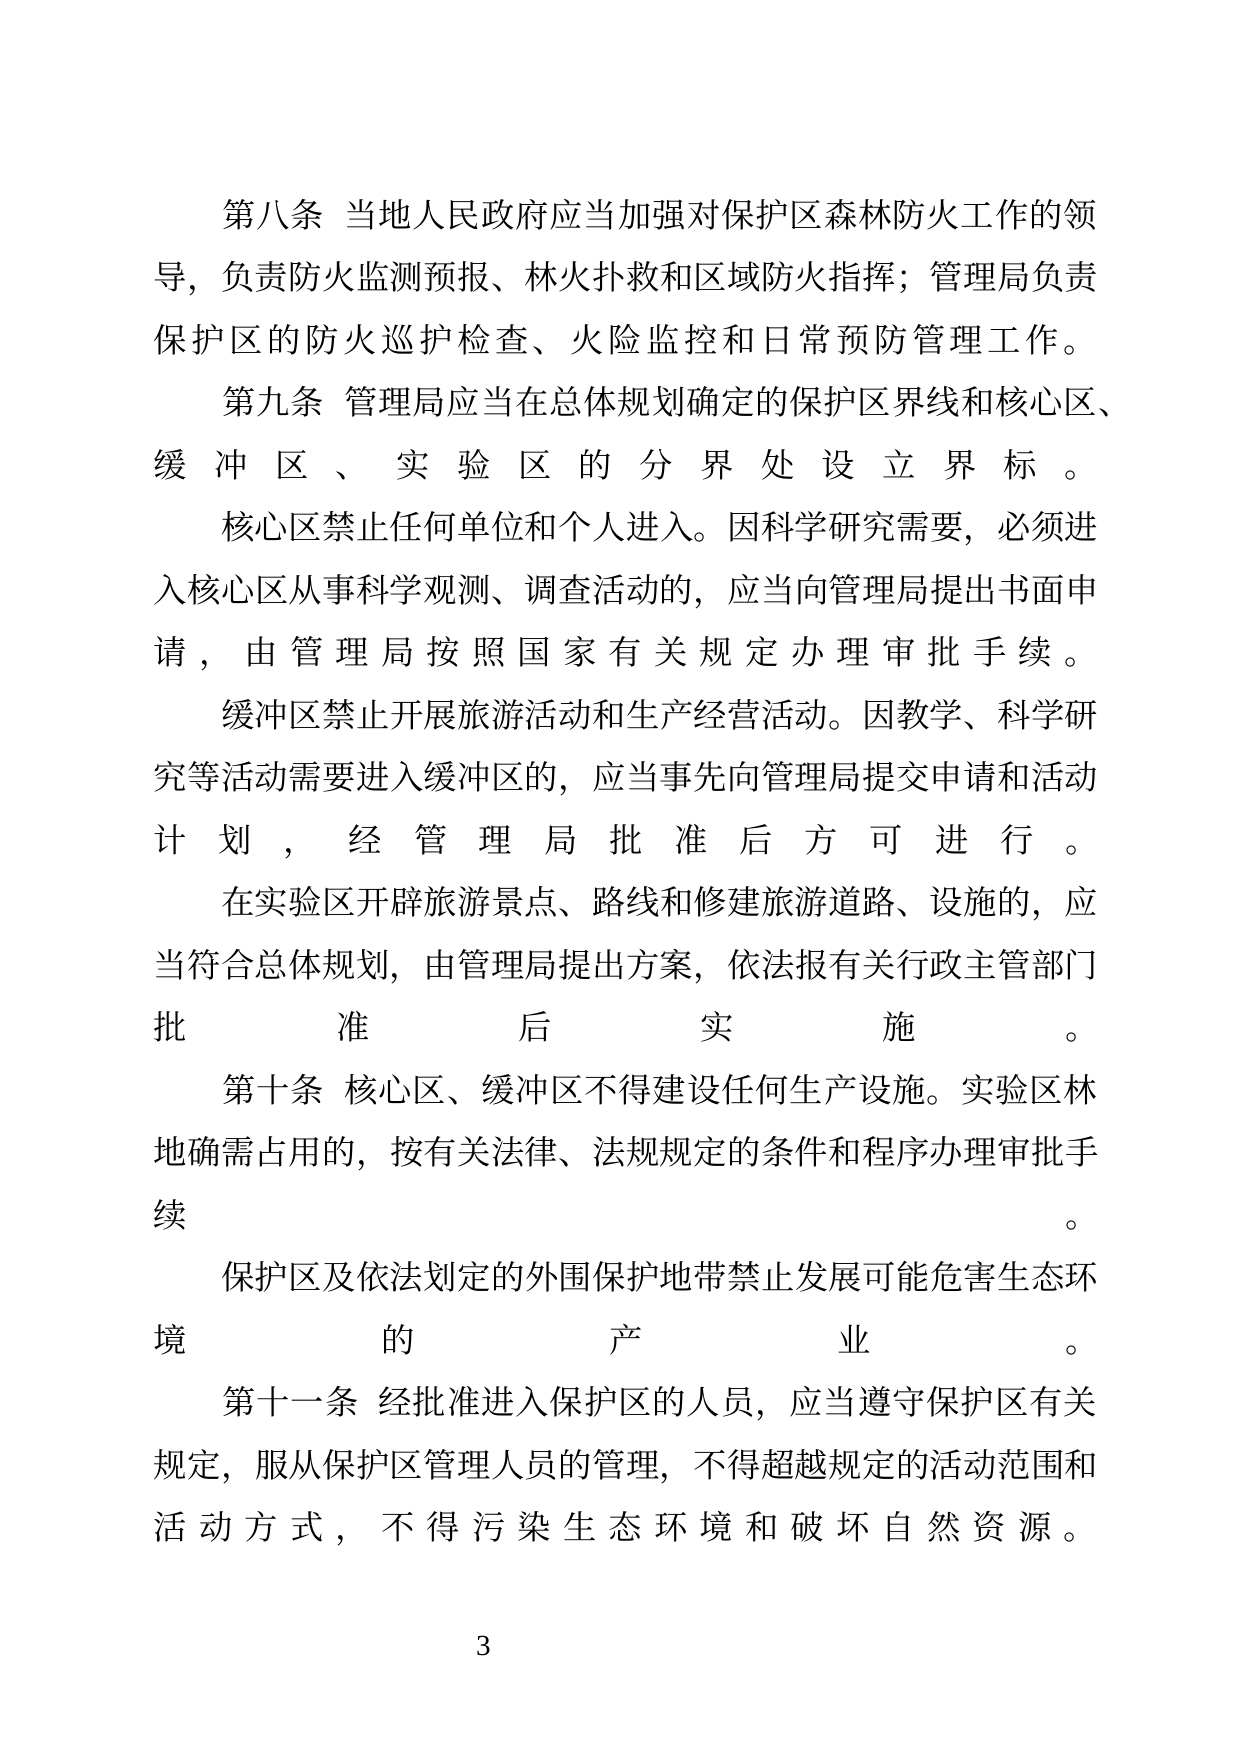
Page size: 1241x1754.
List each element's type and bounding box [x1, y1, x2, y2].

text [153, 177, 1098, 1552]
